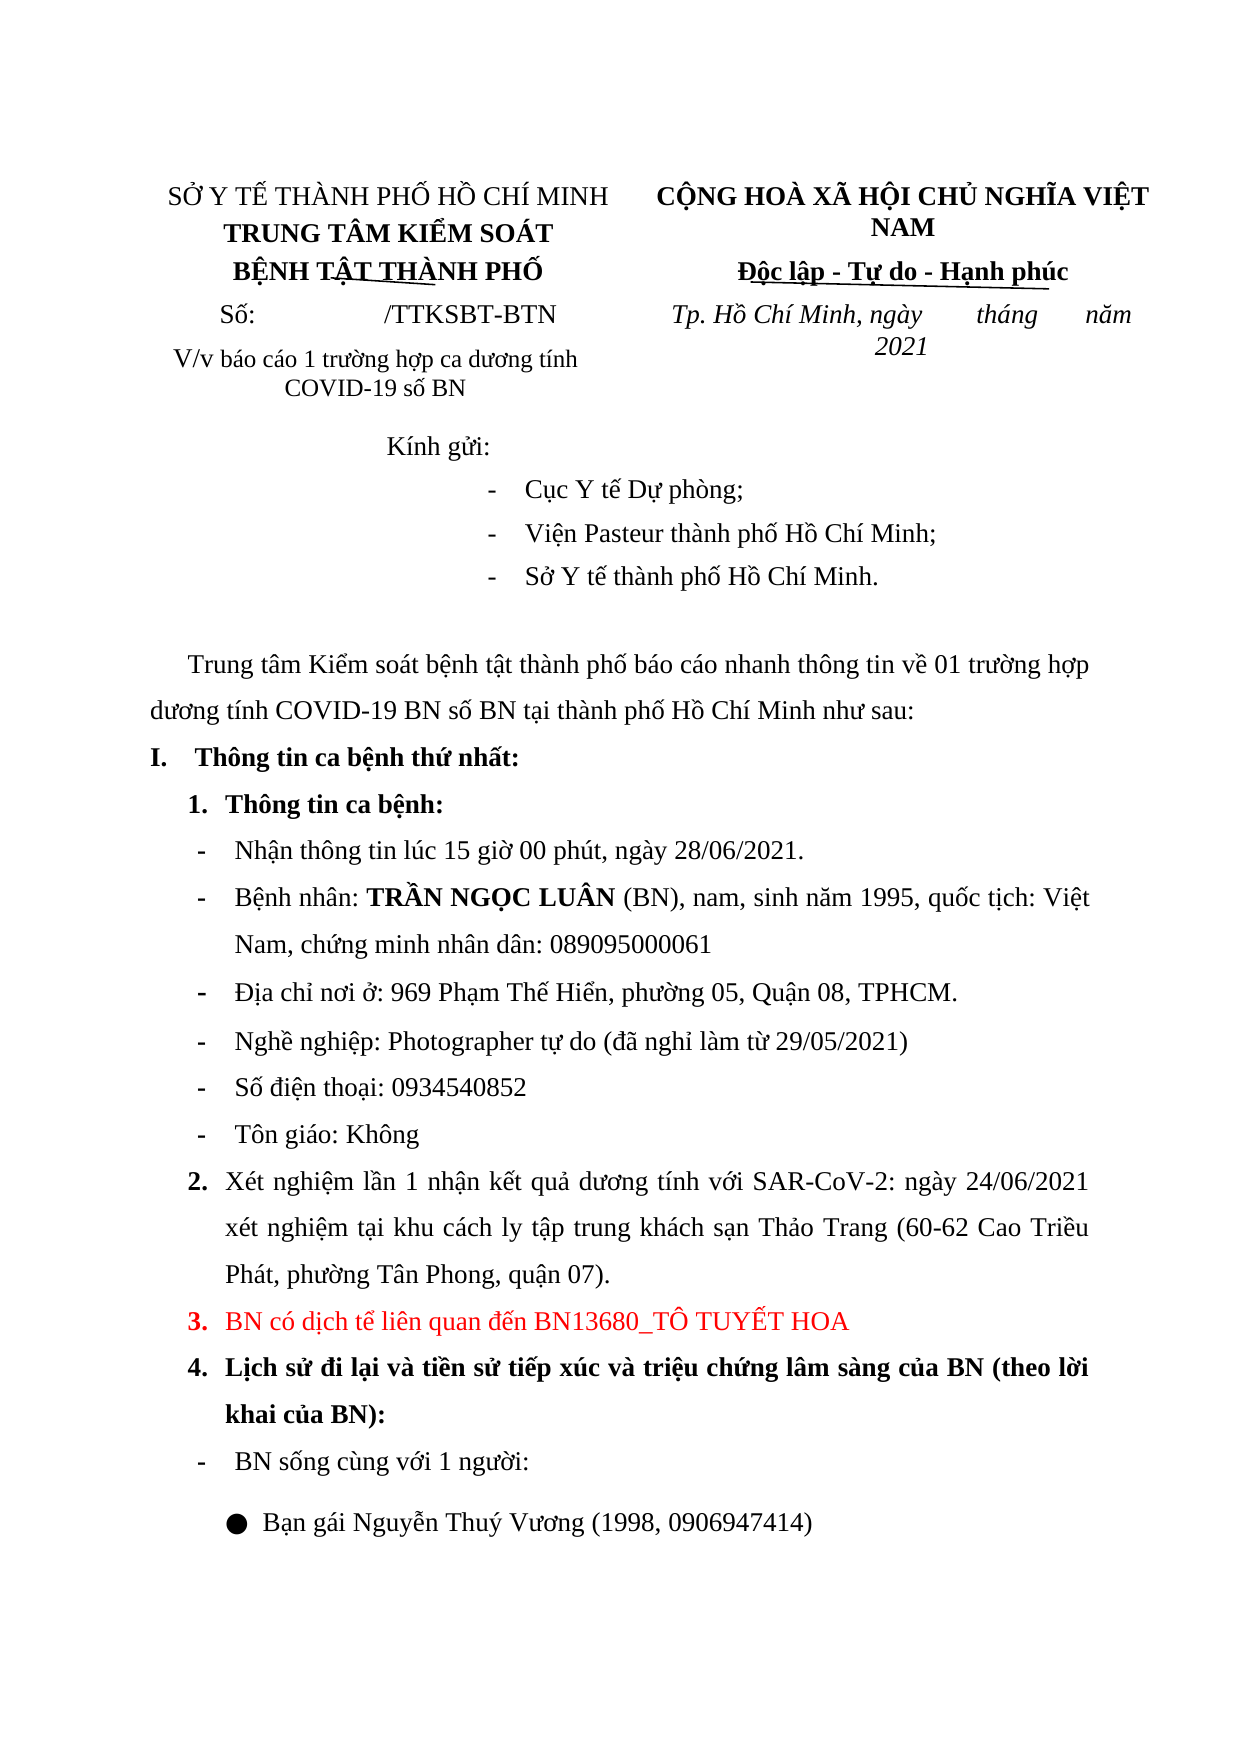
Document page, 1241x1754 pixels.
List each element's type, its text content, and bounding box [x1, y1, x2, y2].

text Kính gửi: [150, 429, 1090, 461]
list BN sống cùng với 1 người: [197, 1445, 1090, 1476]
list Bệnh nhân: TRẦN NGỌC LUÂN (BN), nam, sinh năm 1995, quốc tịch: Việt Nam, chứng minh nhân dân: 089095000061 [197, 881, 1090, 959]
list Địa chỉ nơi ở: 969 Phạm Thế Hiển, phường 05, Quận 08, TPHCM. [197, 974, 1090, 1008]
text Trung tâm Kiểm soát bệnh tật thành phố báo cáo nhanh thông tin về 01 trường hợp dương tính COVID-19 BN số BN tại thành phố Hồ Chí Minh như sau: [150, 648, 1090, 726]
list Nghề nghiệp: Photographer tự do (đã nghỉ làm từ 29/05/2021) [197, 1025, 1090, 1056]
list Viện Pasteur thành phố Hồ Chí Minh; [487, 517, 1090, 548]
list Lịch sử đi lại và tiền sử tiếp xúc và triệu chứng lâm sàng của BN (theo lời khai của BN): [187, 1351, 1090, 1429]
list Cục Y tế Dự phòng; [487, 473, 1090, 504]
table_header CỘNG HOÀ XÃ HỘI CHỦ NGHĨA VIỆT NAM Độc lập - Tự do - Hạnh phúc Tp. Hồ Chí Minh, ngày tháng năm 2021 [626, 180, 1179, 417]
list Nhận thông tin lúc 15 giờ 00 phút, ngày 28/06/2021. [197, 834, 1090, 866]
list Bạn gái Nguyễn Thuý Vương (1998, 0906947414) [225, 1491, 1090, 1547]
list BN có dịch tể liên quan đến BN13680_TÔ TUYẾT HOA [187, 1305, 1090, 1336]
list Tôn giáo: Không [197, 1118, 1090, 1149]
list Thông tin ca bệnh: [187, 788, 1090, 819]
list Thông tin ca bệnh thứ nhất: [150, 741, 1090, 772]
list Xét nghiệm lần 1 nhận kết quả dương tính với SAR-CoV-2: ngày 24/06/2021 xét nghiệm tại khu cách ly tập trung khách sạn Thảo Trang (60-62 Cao Triều Phát, phường Tân Phong, quận 07). [187, 1165, 1090, 1289]
table_header SỞ Y TẾ THÀNH PHỐ HỒ CHÍ MINH TRUNG TÂM KIỂM SOÁT BỆNH TẬT THÀNH PHỐ Số: /TTKSBT-BTN V/v báo cáo 1 trường hợp ca dương tính COVID-19 số BN [150, 180, 626, 417]
list Sở Y tế thành phố Hồ Chí Minh. [487, 561, 1090, 592]
list Số điện thoại: 0934540852 [197, 1071, 1090, 1103]
